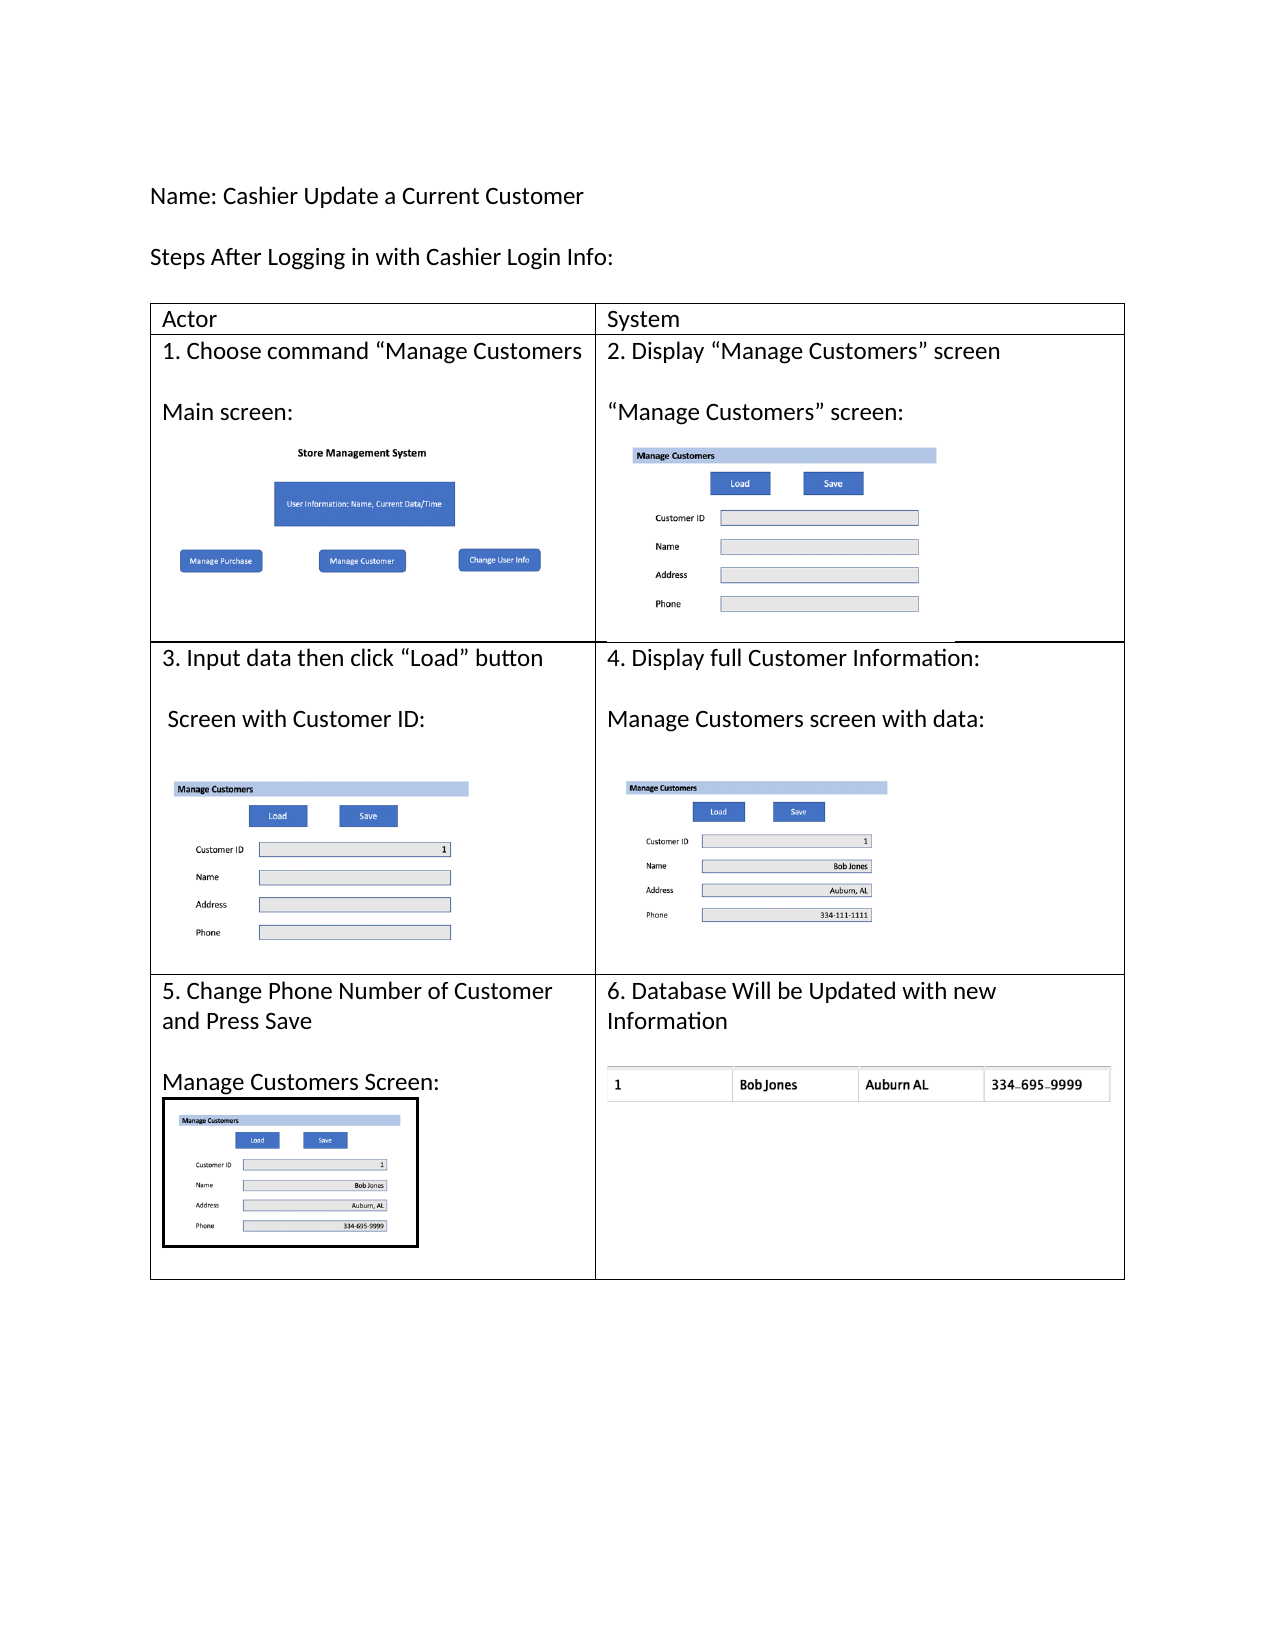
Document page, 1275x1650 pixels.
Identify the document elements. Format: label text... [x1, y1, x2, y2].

picture [606, 764, 906, 944]
picture [161, 426, 561, 610]
table_header Actor [151, 304, 595, 334]
table_cell 2. Display “Manage Customers” screen “Manage Customers” screen: [596, 335, 1124, 641]
table_cell 6. Database Will be Updated with new Information [596, 975, 1124, 1279]
picture [165, 1100, 416, 1245]
table_header System [596, 304, 1124, 334]
table_cell 3. Input data then click “Load” button Screen with Customer ID: [151, 643, 595, 974]
picture [606, 426, 955, 642]
picture [606, 1066, 1113, 1102]
table_cell 5. Change Phone Number of Customer and Press Save Manage Customers Screen: [151, 975, 595, 1279]
picture [161, 764, 478, 966]
text Name: Cashier Update a Current Customer [150, 181, 1125, 211]
table_cell 1. Choose command “Manage Customers Main screen: [151, 335, 595, 641]
text Steps After Logging in with Cashier Login Info: [150, 242, 1125, 272]
table_cell 4. Display full Customer Information: Manage Customers screen with data: [596, 643, 1124, 974]
